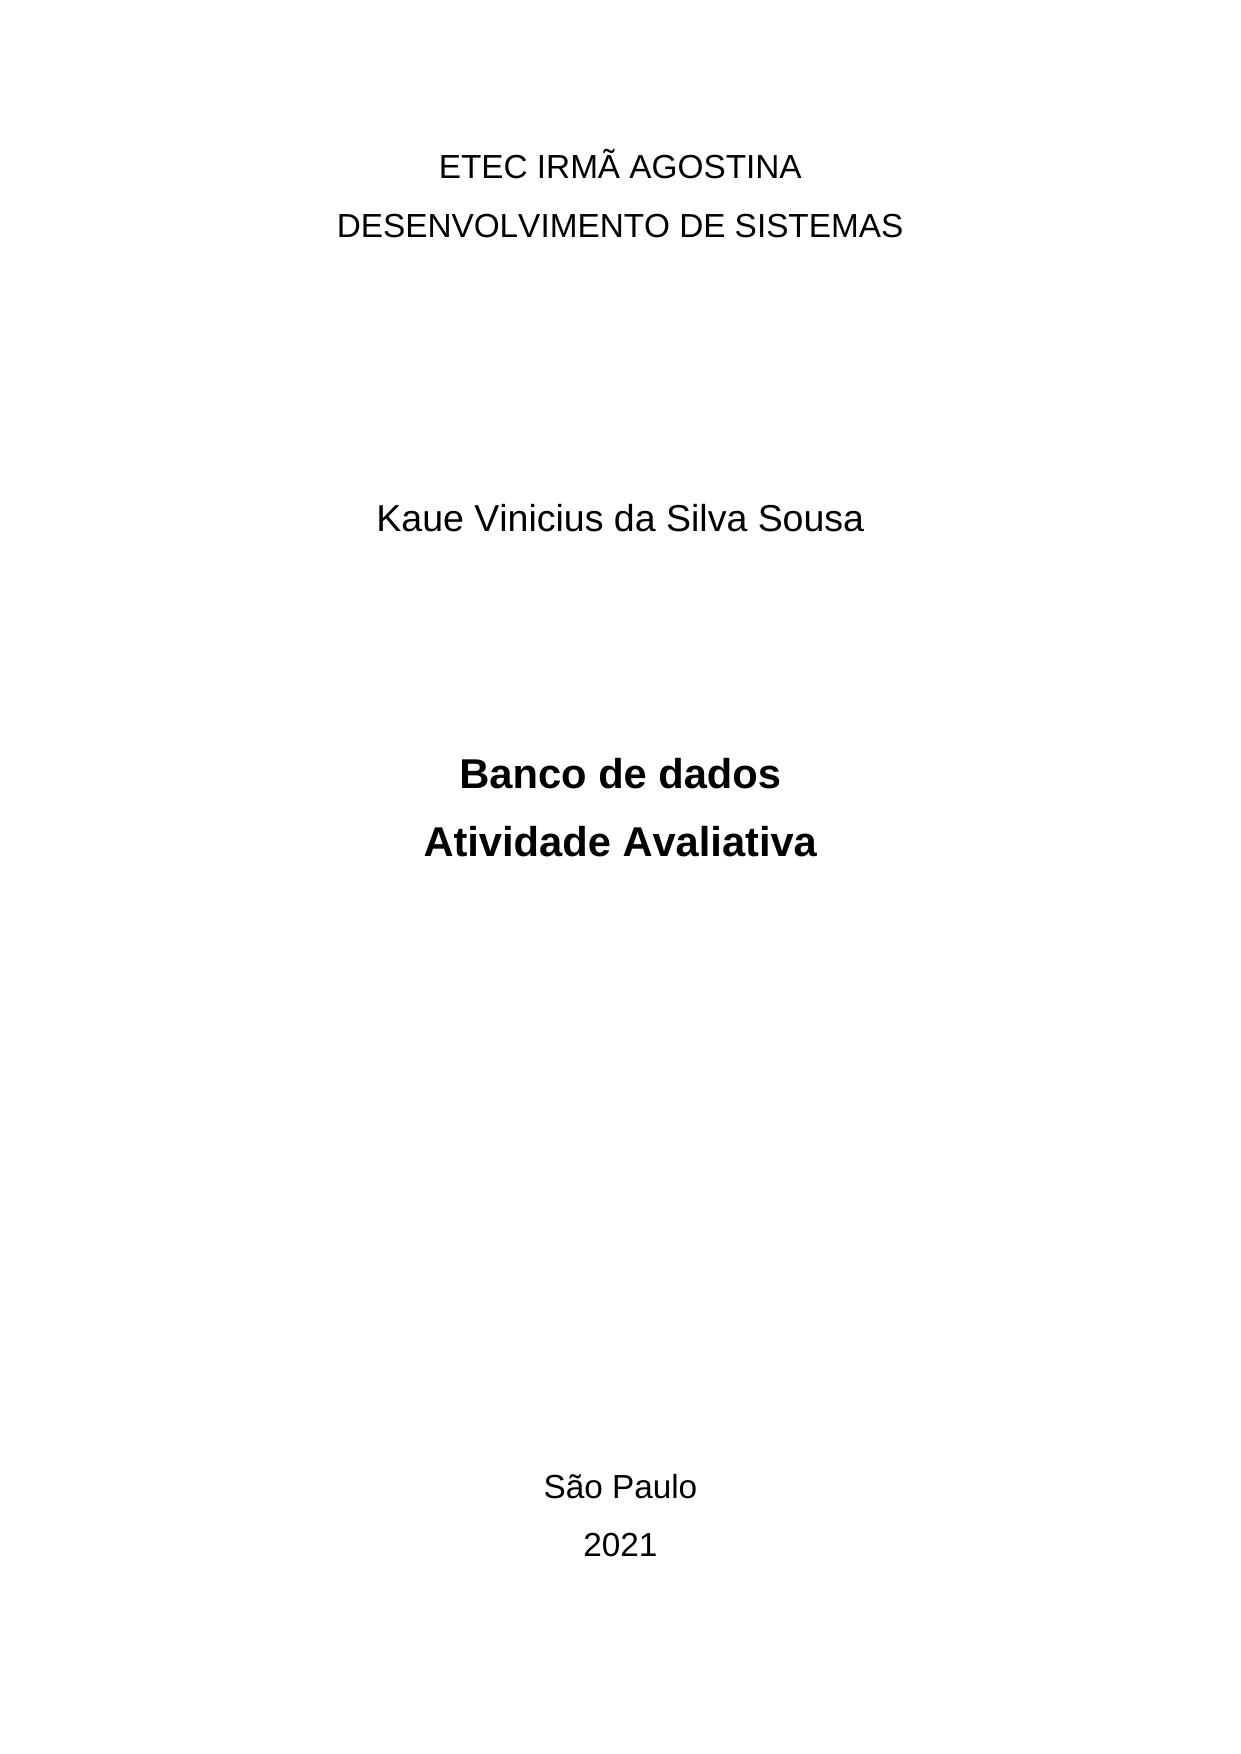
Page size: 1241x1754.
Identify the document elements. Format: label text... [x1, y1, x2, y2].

text ETEC IRMÃ AGOSTINA [177, 148, 1063, 186]
text DESENVOLVIMENTO DE SISTEMAS [177, 206, 1063, 244]
text Atividade Avaliativa [177, 818, 1063, 866]
text São Paulo [177, 1467, 1063, 1506]
text 2021 [177, 1525, 1063, 1564]
text Banco de dados [177, 749, 1063, 797]
text Kaue Vinicius da Silva Sousa [177, 496, 1063, 539]
